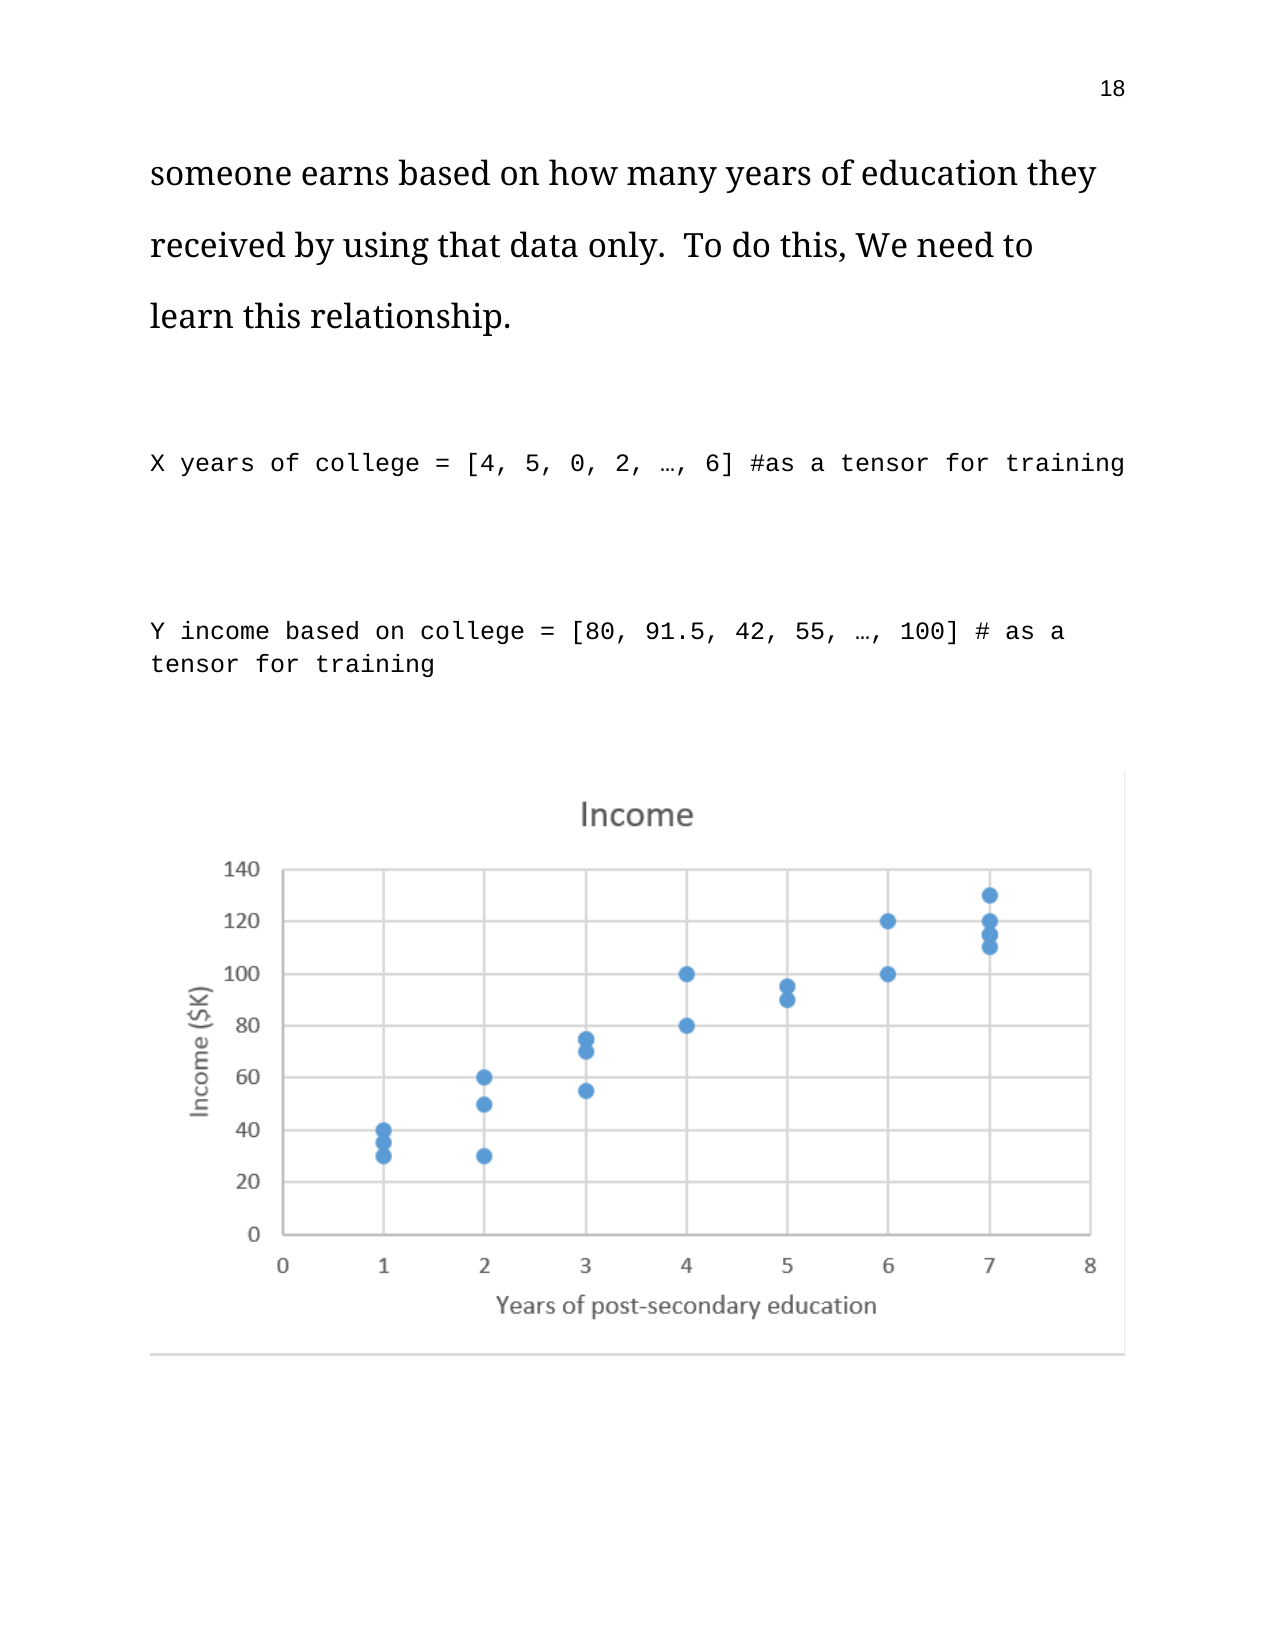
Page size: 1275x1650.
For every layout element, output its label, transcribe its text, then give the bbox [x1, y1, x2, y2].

text Y income based on college = [80, 91.5, 42, 55, …, 100] # as a tensor for training [150, 619, 1125, 680]
picture [150, 772, 1125, 1356]
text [150, 150, 1125, 339]
text X years of college = [4, 5, 0, 2, …, 6] #as a tensor for training [150, 450, 1125, 479]
